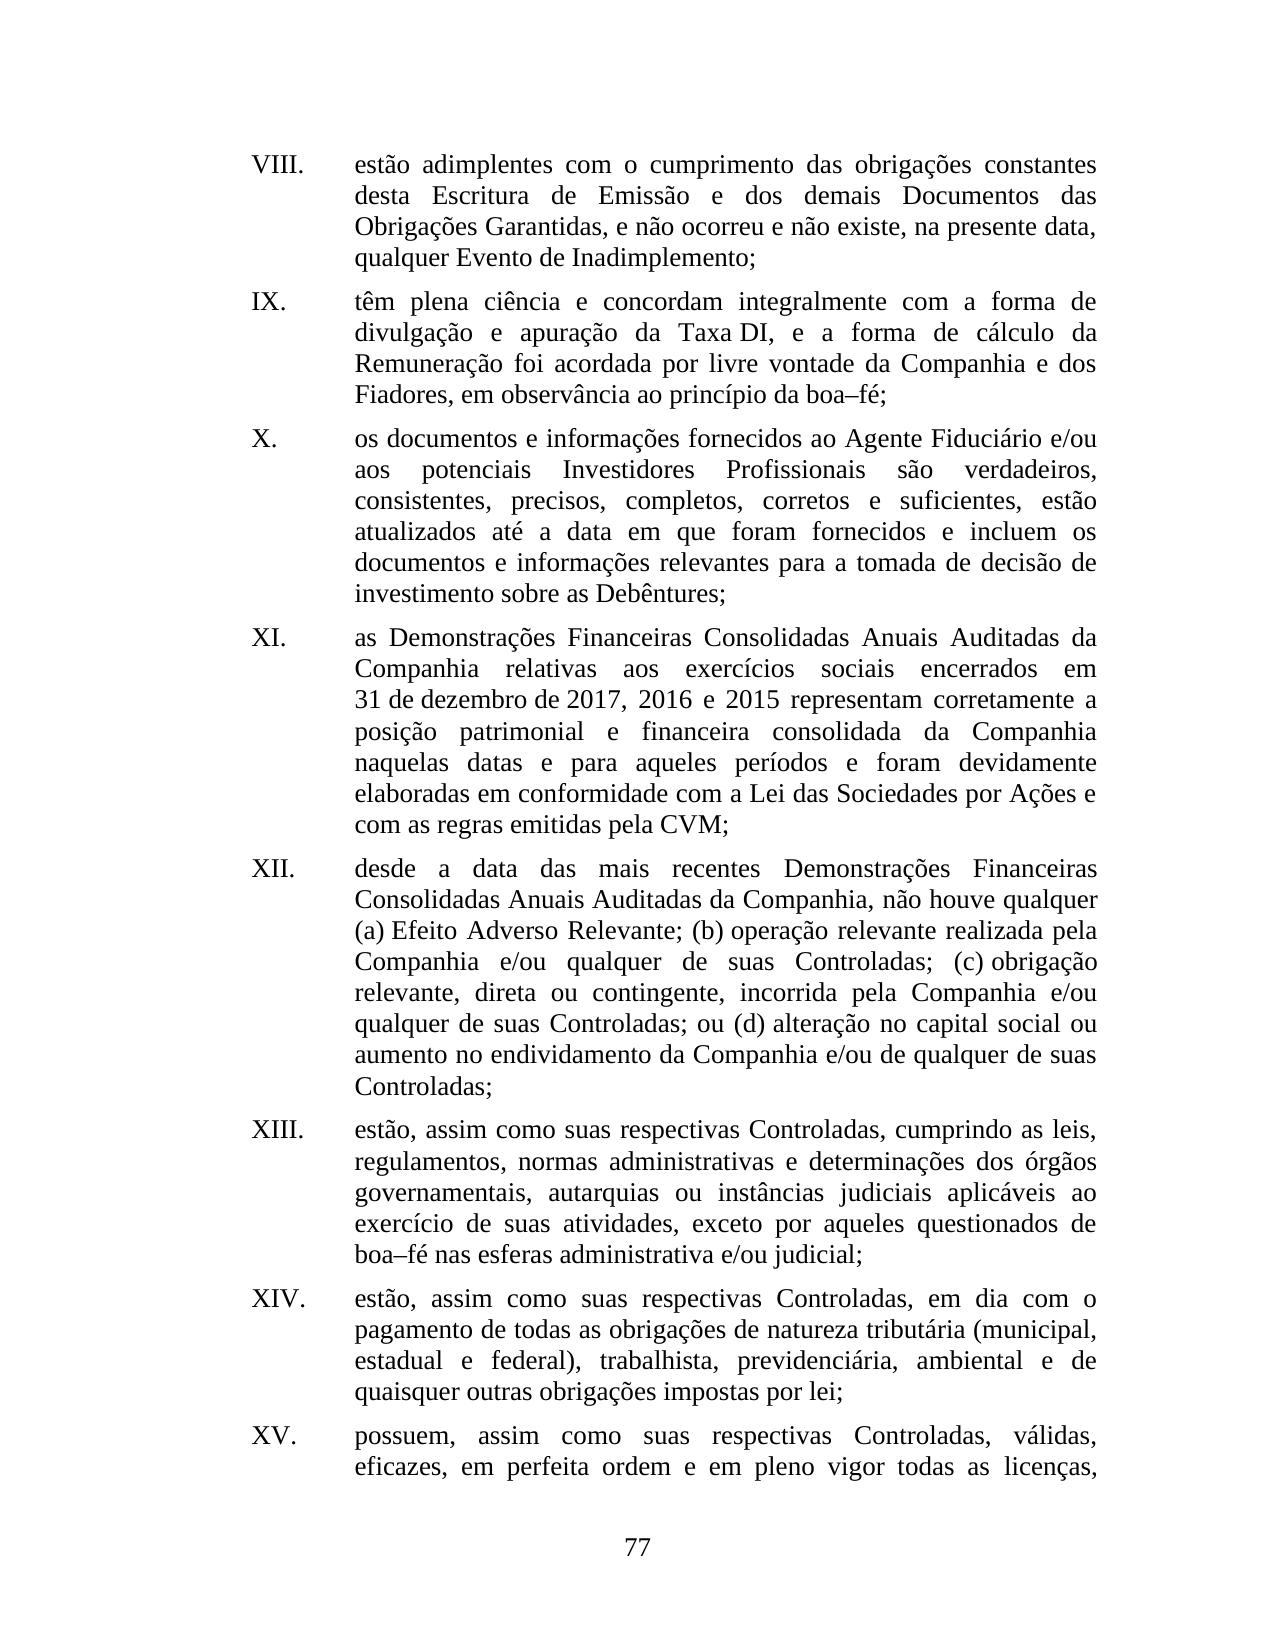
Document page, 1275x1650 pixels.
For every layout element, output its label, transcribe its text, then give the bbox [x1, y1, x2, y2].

list as Demonstrações Financeiras Consolidadas Anuais Auditadas da Companhia relativas aos exercícios sociais encerrados em 31 de dezembro de 2017, 2016 e 2015 representam corretamente a posição patrimonial e financeira consolidada da Companhia naquelas datas e para aqueles períodos e foram devidamente elaboradas em conformidade com a Lei das Sociedades por Ações e com as regras emitidas pela CVM; [251, 621, 1098, 839]
list estão, assim como suas respectivas Controladas, em dia com o pagamento de todas as obrigações de natureza tributária (municipal, estadual e federal), trabalhista, previdenciária, ambiental e de quaisquer outras obrigações impostas por lei; [251, 1282, 1098, 1406]
list desde a data das mais recentes Demonstrações Financeiras Consolidadas Anuais Auditadas da Companhia, não houve qualquer (a) Efeito Adverso Relevante; (b) operação relevante realizada pela Companhia e/ou qualquer de suas Controladas; (c) obrigação relevante, direta ou contingente, incorrida pela Companhia e/ou qualquer de suas Controladas; ou (d) alteração no capital social ou aumento no endividamento da Companhia e/ou de qualquer de suas Controladas; [251, 852, 1098, 1101]
list estão, assim como suas respectivas Controladas, cumprindo as leis, regulamentos, normas administrativas e determinações dos órgãos governamentais, autarquias ou instâncias judiciais aplicáveis ao exercício de suas atividades, exceto por aqueles questionados de boa–fé nas esferas administrativa e/ou judicial; [251, 1113, 1098, 1269]
list os documentos e informações fornecidos ao Agente Fiduciário e/ou aos potenciais Investidores Profissionais são verdadeiros, consistentes, precisos, completos, corretos e suficientes, estão atualizados até a data em que foram fornecidos e incluem os documentos e informações relevantes para a tomada de decisão de investimento sobre as Debêntures; [251, 422, 1098, 609]
list estão adimplentes com o cumprimento das obrigações constantes desta Escritura de Emissão e dos demais Documentos das Obrigações Garantidas, e não ocorreu e não existe, na presente data, qualquer Evento de Inadimplemento; [251, 148, 1098, 272]
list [251, 1419, 1098, 1481]
list têm plena ciência e concordam integralmente com a forma de divulgação e apuração da Taxa DI, e a forma de cálculo da Remuneração foi acordada por livre vontade da Companhia e dos Fiadores, em observância ao princípio da boa–fé; [251, 285, 1098, 409]
